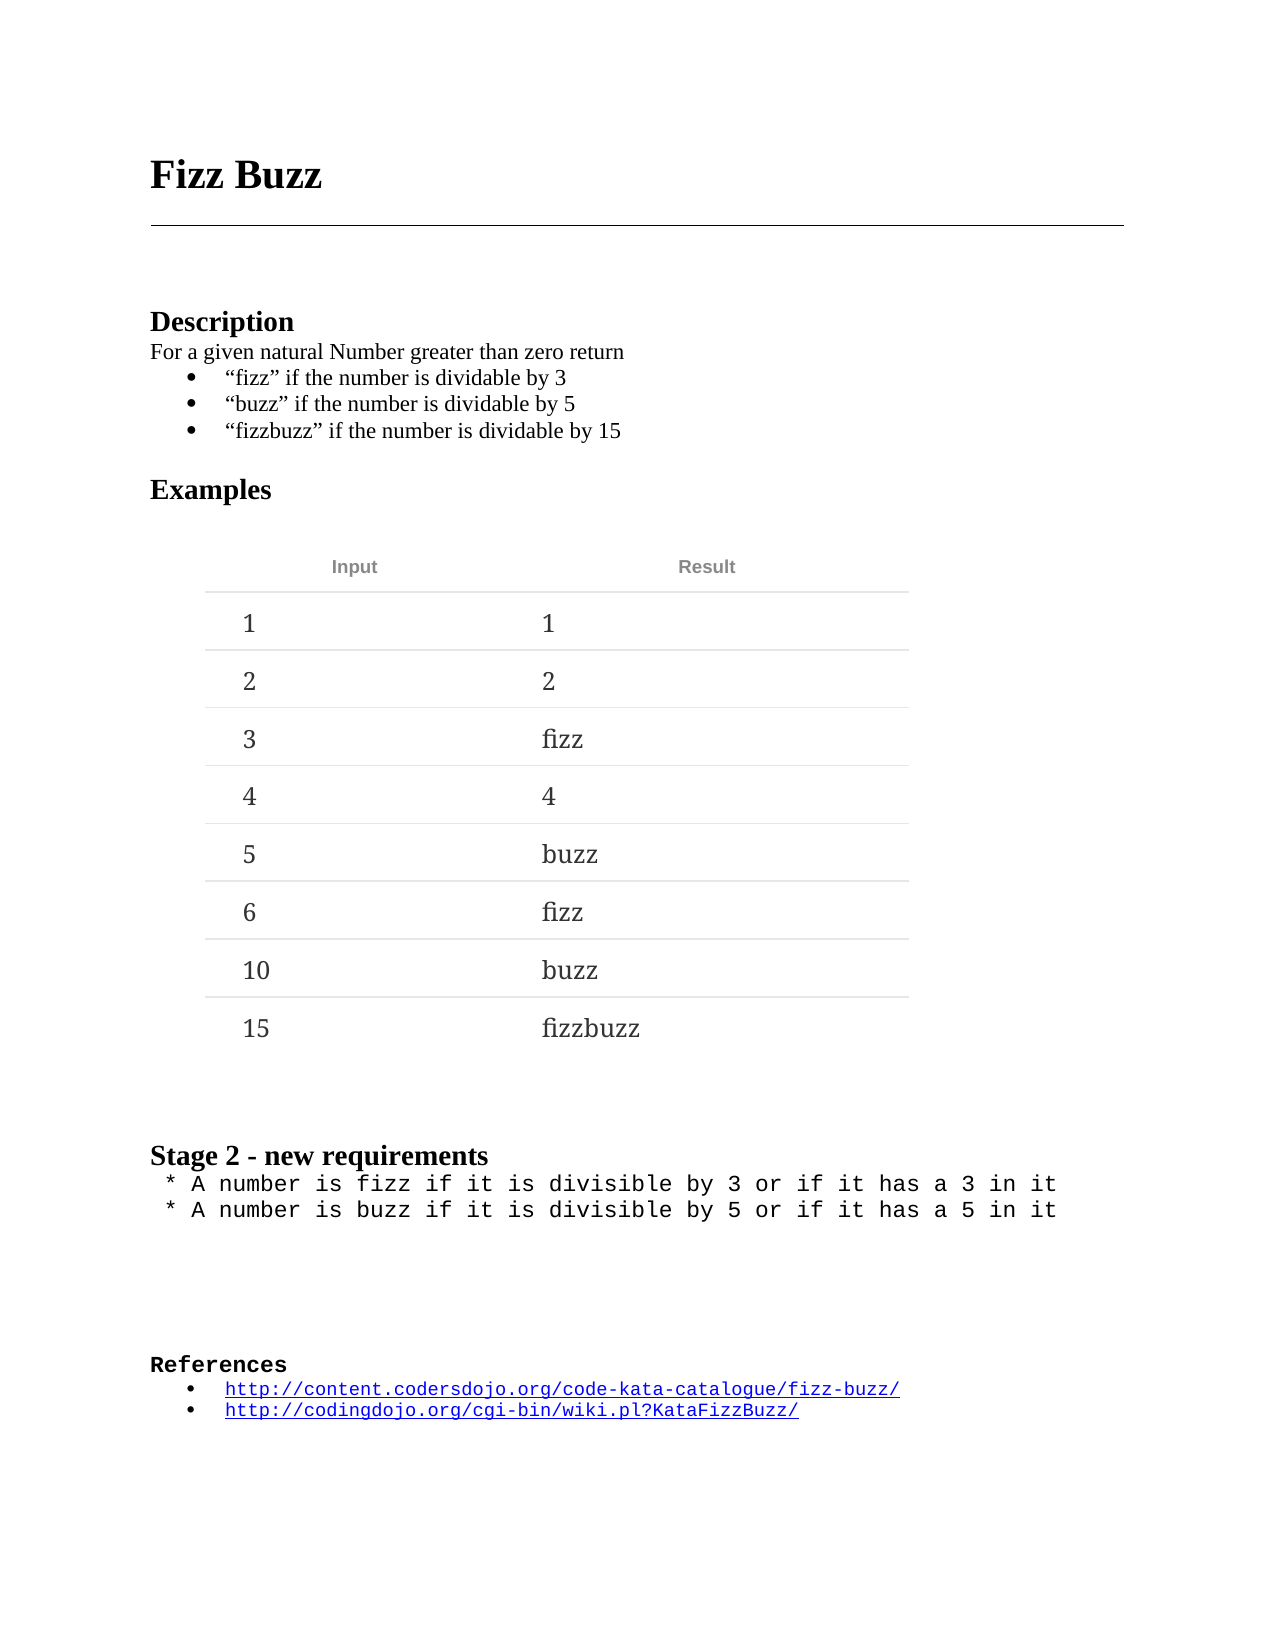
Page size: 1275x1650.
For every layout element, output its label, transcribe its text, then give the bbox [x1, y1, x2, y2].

list “fizz” if the number is dividable by 3 [187, 364, 1125, 390]
list http://codingdojo.org/cgi-bin/wiki.pl?KataFizzBuzz/ [187, 1401, 1125, 1422]
table_header Input [205, 535, 504, 591]
text * A number is buzz if it is divisible by 5 or if it has a 5 in it [150, 1198, 1125, 1224]
text Description [150, 304, 1125, 338]
text Stage 2 - new requirements [150, 1138, 1125, 1172]
text For a given natural Number greater than zero return [150, 338, 1125, 364]
table_cell 4 [205, 766, 504, 822]
table_cell buzz [504, 940, 909, 996]
table_cell 15 [205, 998, 504, 1054]
list “buzz” if the number is dividable by 5 [187, 390, 1125, 417]
table_cell 5 [205, 824, 504, 880]
table_header Result [504, 535, 909, 591]
table_cell fizz [504, 882, 909, 938]
table_cell 1 [504, 593, 909, 649]
table_cell fizzbuzz [504, 998, 909, 1054]
table_cell 10 [205, 940, 504, 996]
list http://content.codersdojo.org/code-kata-catalogue/fizz-buzz/ [187, 1379, 1125, 1401]
text * A number is fizz if it is divisible by 3 or if it has a 3 in it [150, 1172, 1125, 1198]
table_cell 1 [205, 593, 504, 649]
table_cell 2 [205, 651, 504, 707]
table_cell fizz [504, 708, 909, 765]
table_cell buzz [504, 824, 909, 880]
table_cell 4 [504, 766, 909, 822]
text Fizz Buzz [150, 150, 1125, 198]
table_cell 3 [205, 708, 504, 765]
table_cell 6 [205, 882, 504, 938]
text Examples [150, 472, 1125, 506]
table_cell 2 [504, 651, 909, 707]
text References [150, 1353, 1125, 1379]
list “fizzbuzz” if the number is dividable by 15 [187, 417, 1125, 443]
